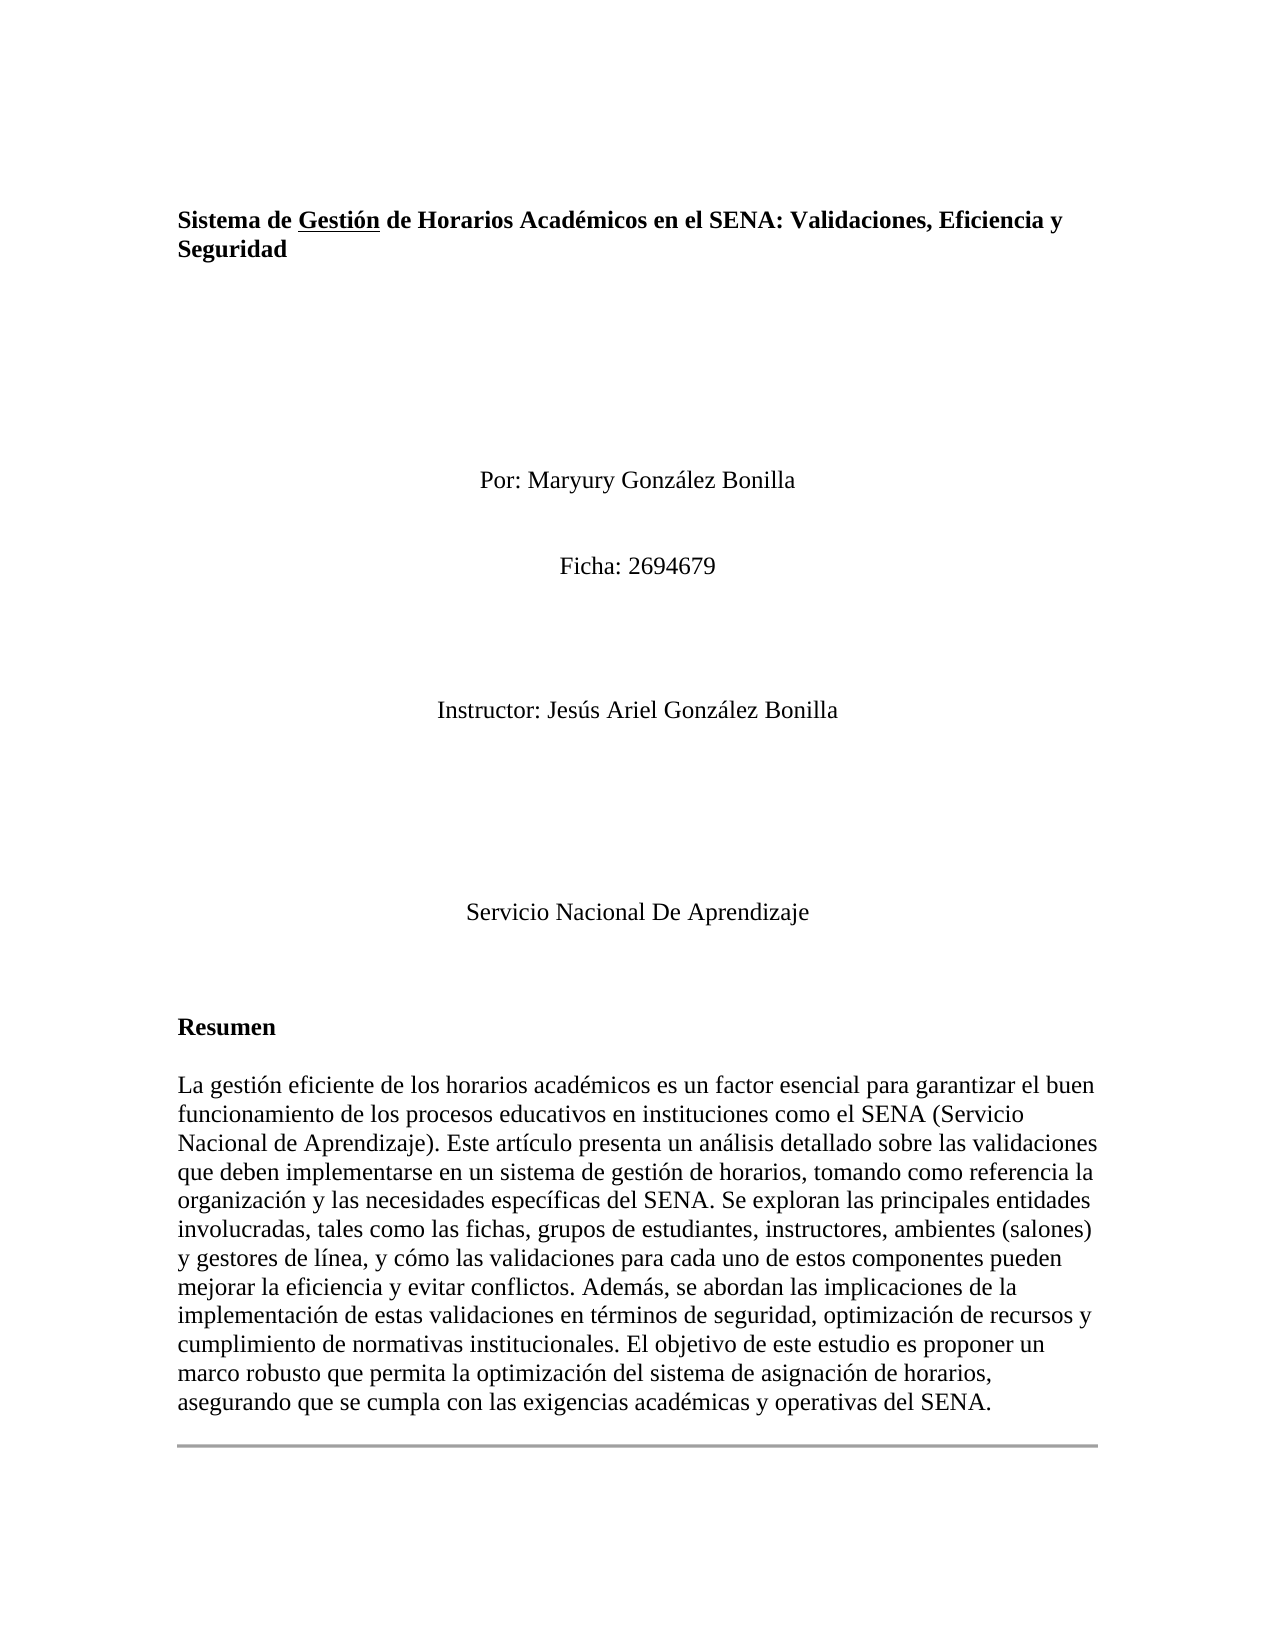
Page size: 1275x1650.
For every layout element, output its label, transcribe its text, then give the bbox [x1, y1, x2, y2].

text Resumen [177, 1012, 1098, 1041]
text La gestión eficiente de los horarios académicos es un factor esencial para garantizar el buen funcionamiento de los procesos educativos en instituciones como el SENA (Servicio Nacional de Aprendizaje). Este artículo presenta un análisis detallado sobre las validaciones que deben implementarse en un sistema de gestión de horarios, tomando como referencia la organización y las necesidades específicas del SENA. Se exploran las principales entidades involucradas, tales como las fichas, grupos de estudiantes, instructores, ambientes (salones) y gestores de línea, y cómo las validaciones para cada uno de estos componentes pueden mejorar la eficiencia y evitar conflictos. Además, se abordan las implicaciones de la implementación de estas validaciones en términos de seguridad, optimización de recursos y cumplimiento de normativas institucionales. El objetivo de este estudio es proponer un marco robusto que permita la optimización del sistema de asignación de horarios, asegurando que se cumpla con las exigencias académicas y operativas del SENA. [177, 1070, 1098, 1415]
text Instructor: Jesús Ariel González Bonilla [177, 695, 1098, 752]
text Sistema de Gestión de Horarios Académicos en el SENA: Validaciones, Eficiencia y Seguridad [177, 206, 1098, 263]
text Servicio Nacional De Aprendizaje [177, 839, 1098, 925]
text Por: Maryury González Bonilla Ficha: 2694679 [177, 350, 1098, 608]
